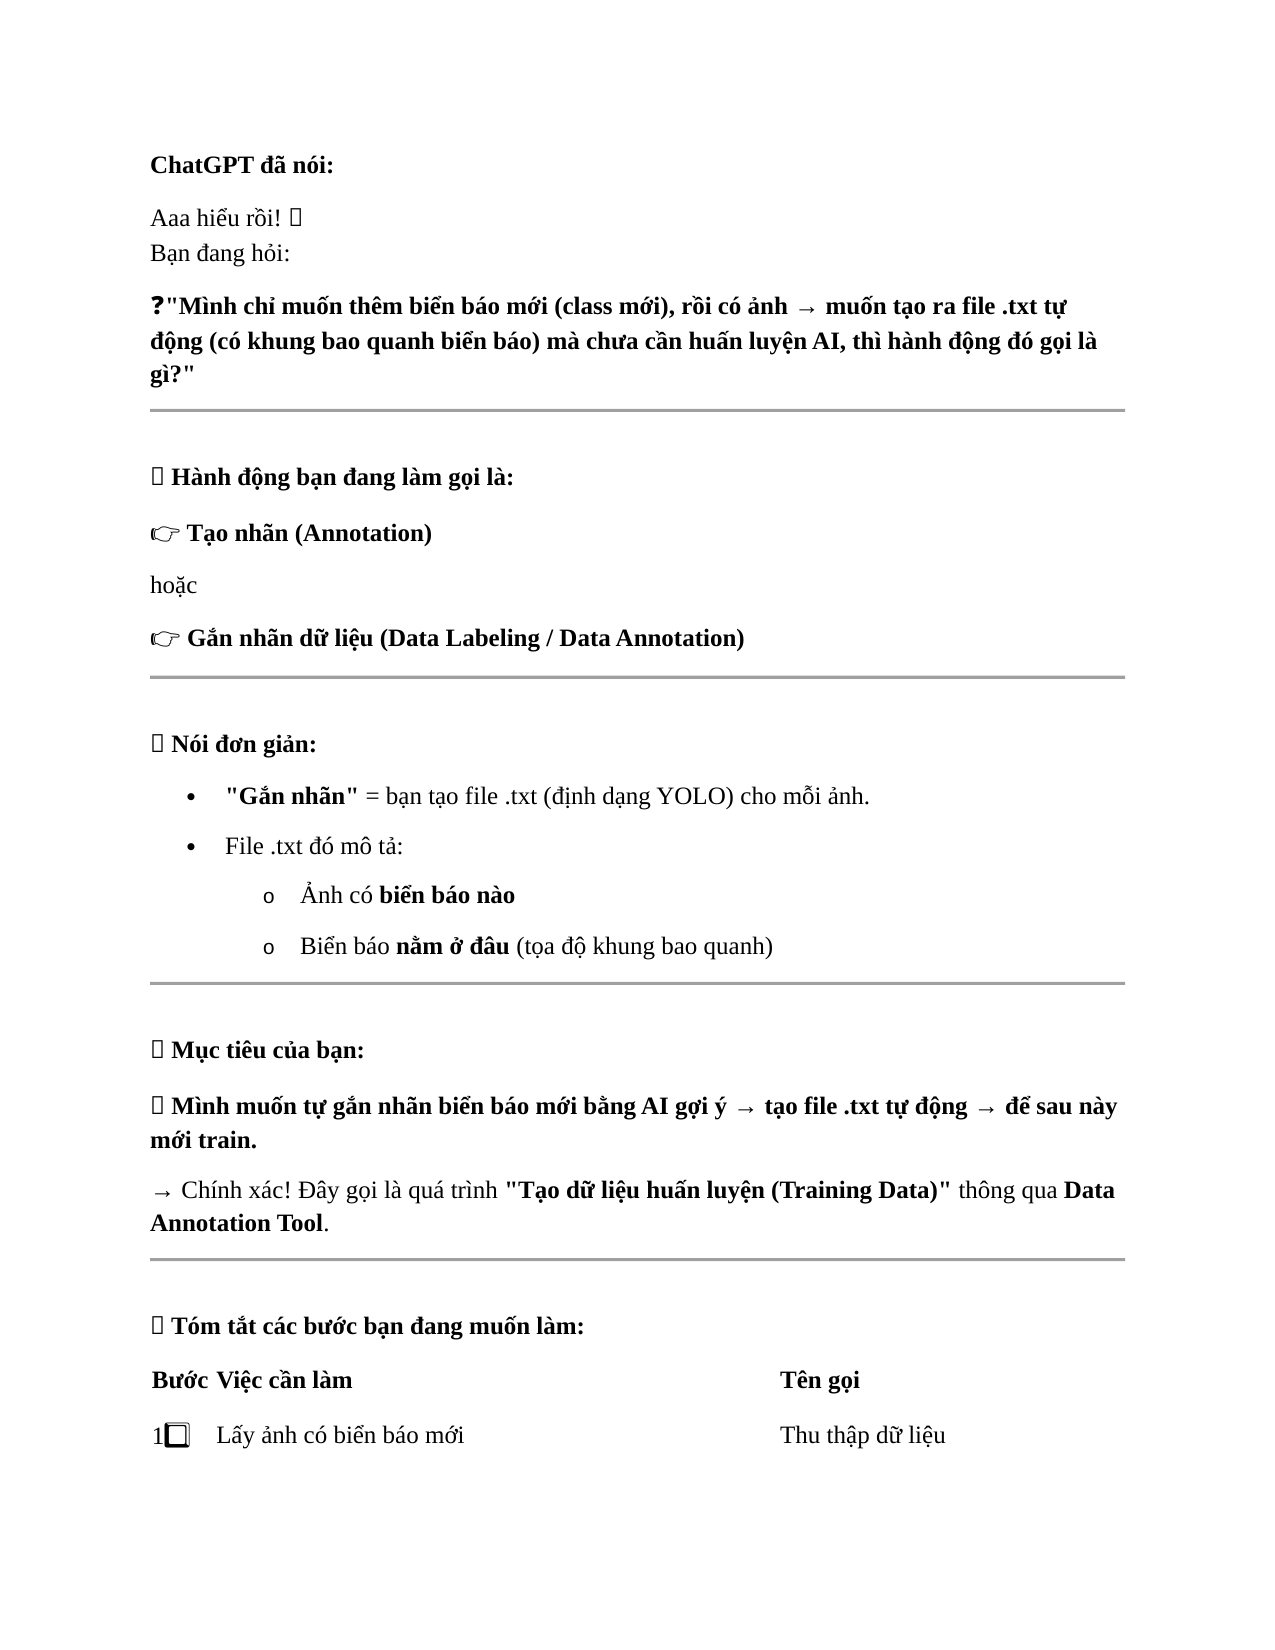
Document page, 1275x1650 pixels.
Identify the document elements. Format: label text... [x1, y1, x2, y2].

table_cell 1️⃣ [150, 1416, 214, 1474]
text 👉 Tạo nhãn (Annotation) [150, 514, 1125, 548]
text ✅ Hành động bạn đang làm gọi là: [150, 458, 1125, 492]
table_header Việc cần làm [214, 1364, 778, 1416]
text 🧩 Mình muốn tự gắn nhãn biển báo mới bằng AI gợi ý → tạo file .txt tự động → để sau này mới train. [150, 1087, 1125, 1154]
list File .txt đó mô tả: [187, 831, 1125, 859]
text 📌 Tóm tắt các bước bạn đang muốn làm: [150, 1308, 1125, 1342]
text ❓"Mình chỉ muốn thêm biển báo mới (class mới), rồi có ảnh → muốn tạo ra file .txt tự động (có khung bao quanh biển báo) mà chưa cần huấn luyện AI, thì hành động đó gọi là gì?" [150, 288, 1125, 388]
text 👉 Gắn nhãn dữ liệu (Data Labeling / Data Annotation) [150, 620, 1125, 654]
text → Chính xác! Đây gọi là quá trình "Tạo dữ liệu huấn luyện (Training Data)" thông qua Data Annotation Tool. [150, 1175, 1125, 1237]
list Ảnh có biển báo nào [262, 881, 1125, 910]
text hoặc [150, 570, 1125, 599]
text Aaa hiểu rồi! 🤝 Bạn đang hỏi: [150, 200, 1125, 267]
table_cell Thu thập dữ liệu [778, 1416, 1077, 1474]
table_header Tên gọi [778, 1364, 1077, 1416]
text 🎯 Mục tiêu của bạn: [150, 1031, 1125, 1066]
text ChatGPT đã nói: [150, 150, 1125, 179]
list Biển báo nằm ở đâu (tọa độ khung bao quanh) [262, 931, 1125, 961]
table_cell Lấy ảnh có biển báo mới [214, 1416, 778, 1474]
table_header Bước [150, 1364, 214, 1416]
text 🧠 Nói đơn giản: [150, 725, 1125, 759]
list "Gắn nhãn" = bạn tạo file .txt (định dạng YOLO) cho mỗi ảnh. [187, 781, 1125, 810]
